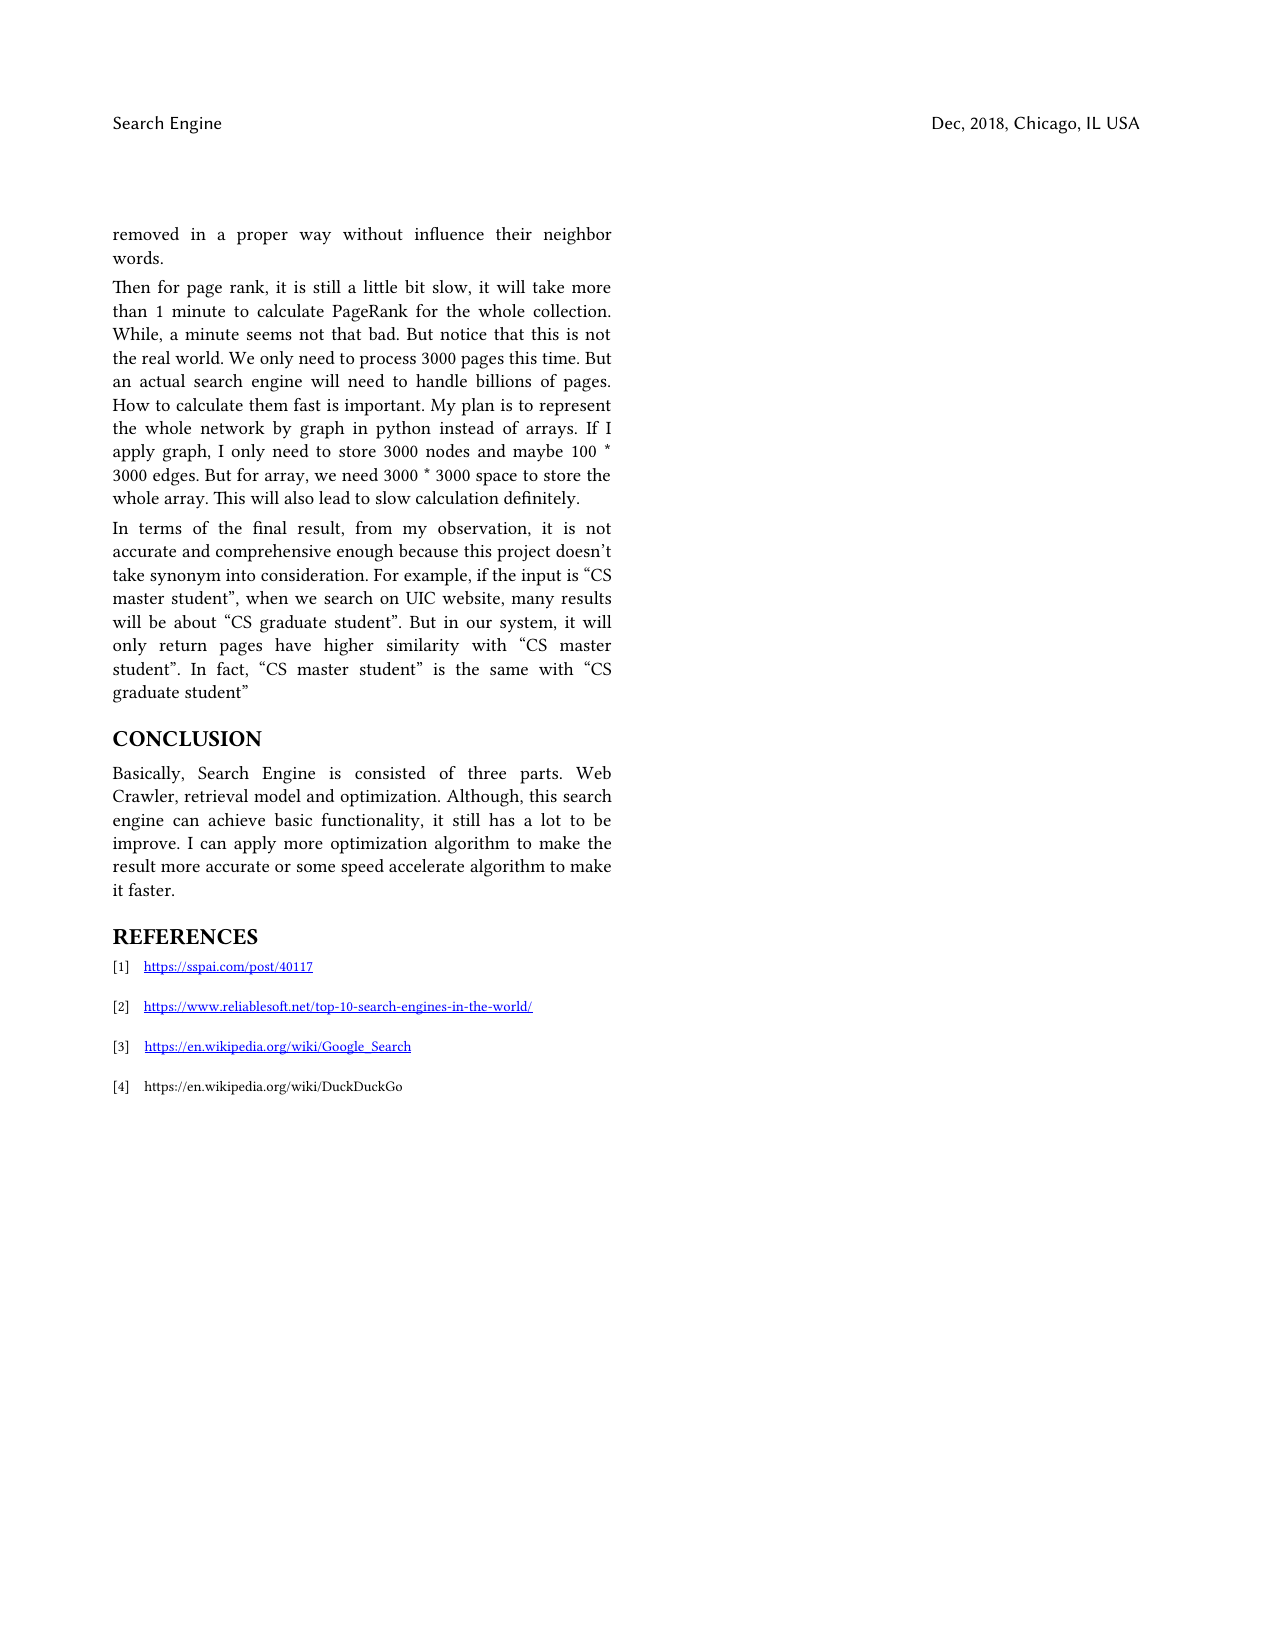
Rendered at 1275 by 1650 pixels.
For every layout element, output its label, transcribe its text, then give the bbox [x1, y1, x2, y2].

text [1] https://sspai.com/post/40117 [112, 958, 612, 974]
text [2] https://www.reliablesoft.net/top-10-search-engines-in-the-world/ [112, 998, 612, 1014]
text Basically, Search Engine is consisted of three parts. Web Crawler, retrieval model and optimization. Although, this search engine can achieve basic functionality, it still has a lot to be improve. I can apply more optimization algorithm to make the result more accurate or some speed accelerate algorithm to make it faster. [112, 762, 612, 901]
text CONCLUSION [112, 726, 612, 752]
text [3] https://en.wikipedia.org/wiki/Google_Search [112, 1038, 612, 1054]
text In terms of the final result, from my observation, it is not accurate and comprehensive enough because this project doesn’t take synonym into consideration. For example, if the input is “CS master student”, when we search on UIC website, many results will be about “CS graduate student”. But in our system, it will only return pages have higher similarity with “CS master student”. In fact, “CS master student” is the same with “CS graduate student” [112, 518, 612, 703]
text Then for page rank, it is still a little bit slow, it will take more than 1 minute to calculate PageRank for the whole collection. While, a minute seems not that bad. But notice that this is not the real world. We only need to process 3000 pages this time. But an actual search engine will need to handle billions of pages. How to calculate them fast is important. My plan is to represent the whole network by graph in python instead of arrays. If I apply graph, I only need to store 3000 nodes and maybe 100 * 3000 edges. But for array, we need 3000 * 3000 space to store the whole array. This will also lead to slow calculation definitely. [112, 277, 612, 509]
text REFERENCES [112, 924, 612, 950]
text [4] https://en.wikipedia.org/wiki/DuckDuckGo [112, 1078, 612, 1094]
